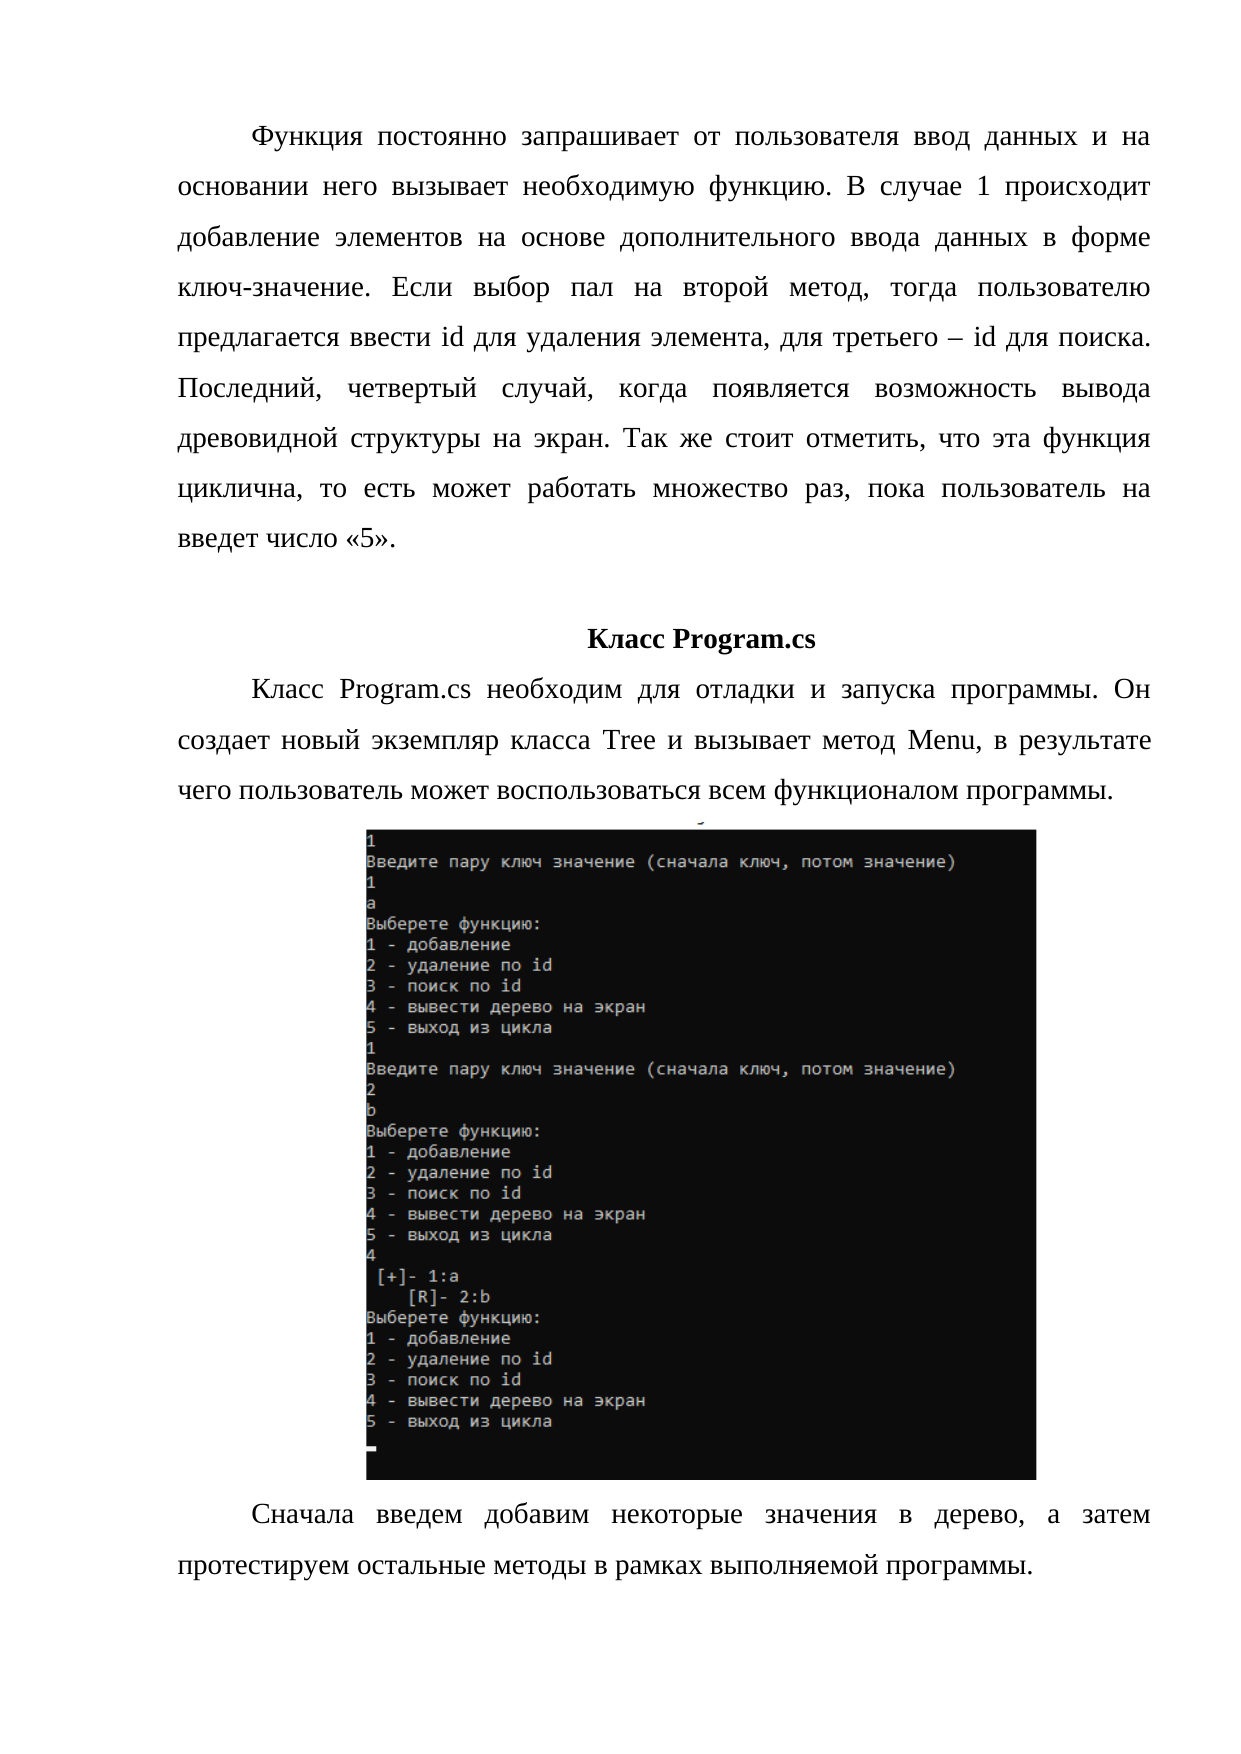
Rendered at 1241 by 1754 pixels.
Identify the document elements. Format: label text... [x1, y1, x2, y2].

text Класс Program.cs необходим для отладки и запуска программы. Он создает новый экземпляр класса Tree и вызывает метод Menu, в результате чего пользователь может воспользоваться всем функционалом программы. [177, 672, 1152, 806]
text Функция постоянно запрашивает от пользователя ввод данных и на основании него вызывает необходимую функцию. В случае 1 происходит добавление элементов на основе дополнительного ввода данных в форме ключ-значение. Если выбор пал на второй метод, тогда пользователю предлагается ввести id для удаления элемента, для третьего – id для поиска. Последний, четвертый случай, когда появляется возможность вывода древовидной структуры на экран. Так же стоит отметить, что эта функция циклична, то есть может работать множество раз, пока пользователь на введет число «5». [177, 118, 1152, 554]
text Сначала введем добавим некоторые значения в дерево, а затем протестируем остальные методы в рамках выполняемой программы. [177, 1496, 1152, 1580]
text Класс Program.cs [177, 621, 1152, 655]
picture [366, 822, 1037, 1480]
